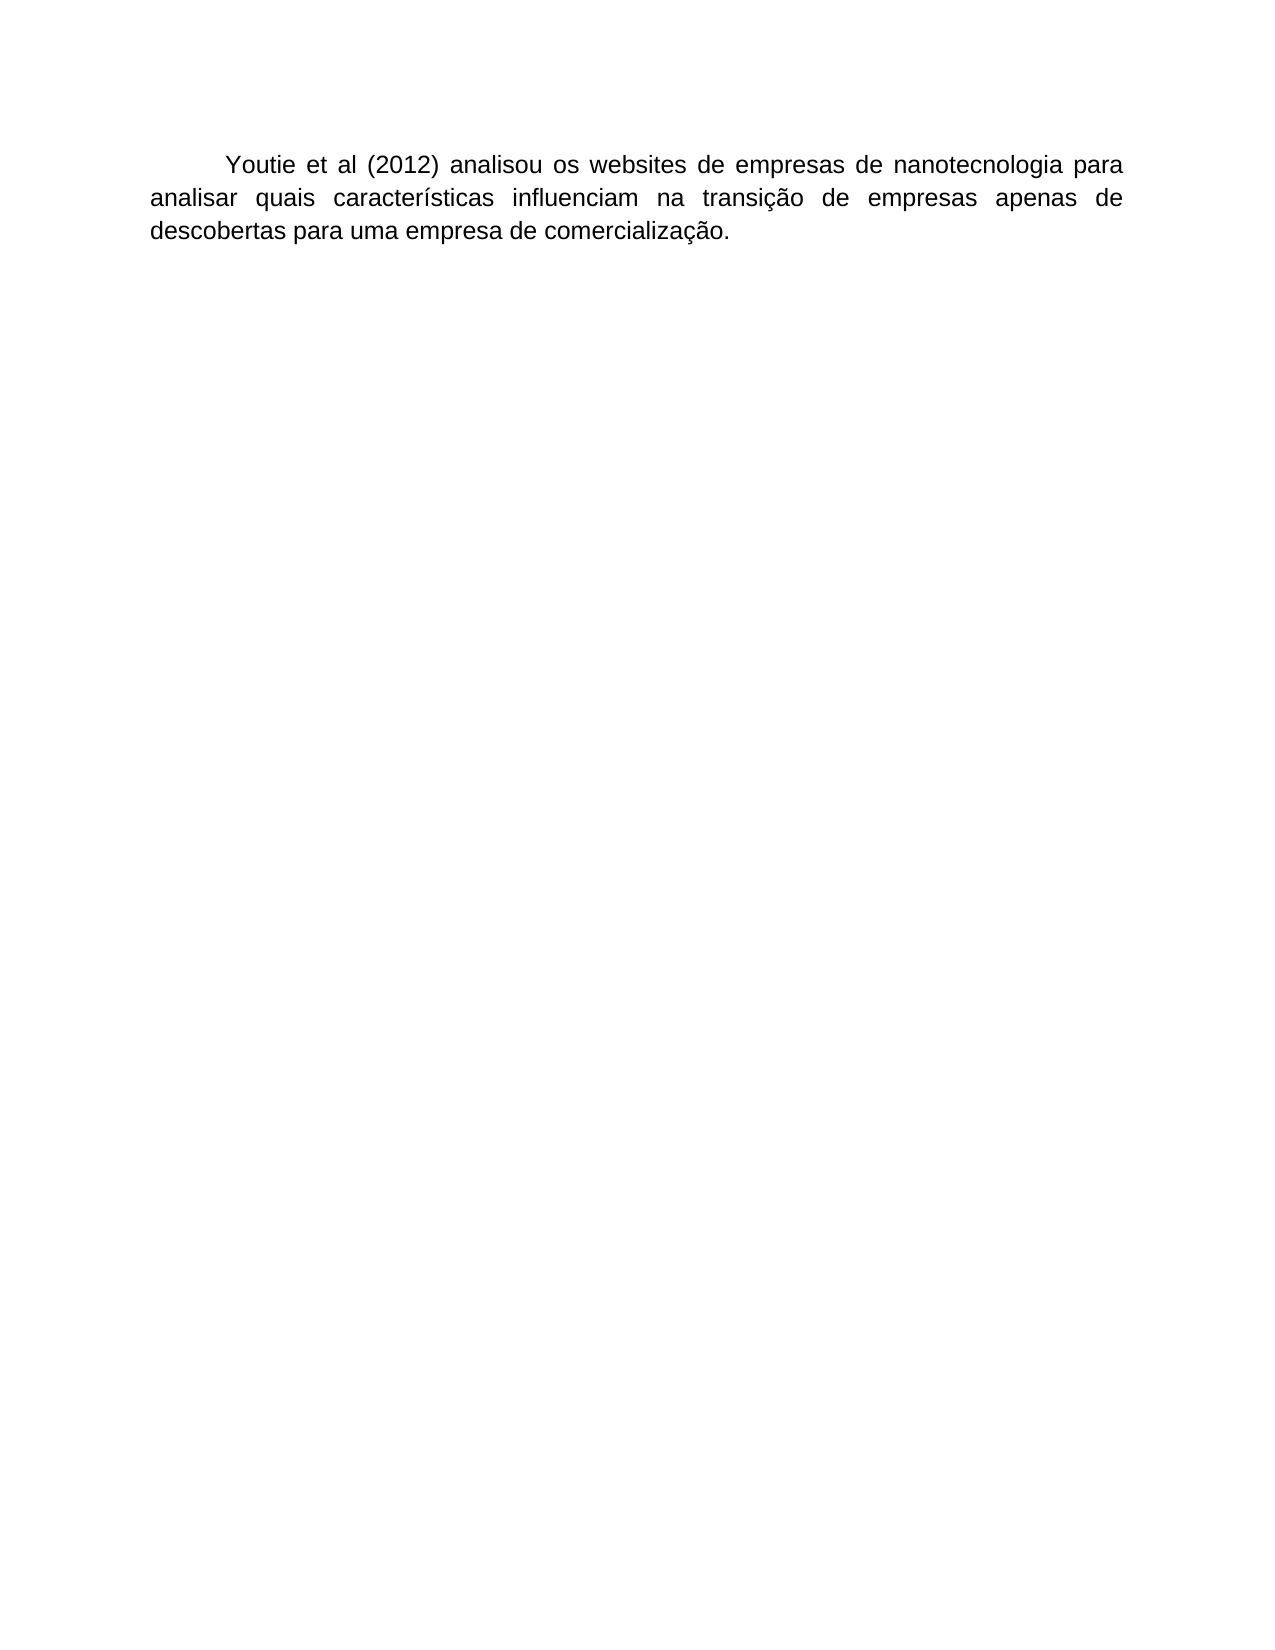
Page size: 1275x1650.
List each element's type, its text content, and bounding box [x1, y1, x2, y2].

text Youtie et al (2012) analisou os websites de empresas de nanotecnologia para analisar quais características influenciam na transição de empresas apenas de descobertas para uma empresa de comercialização. [150, 150, 1125, 245]
